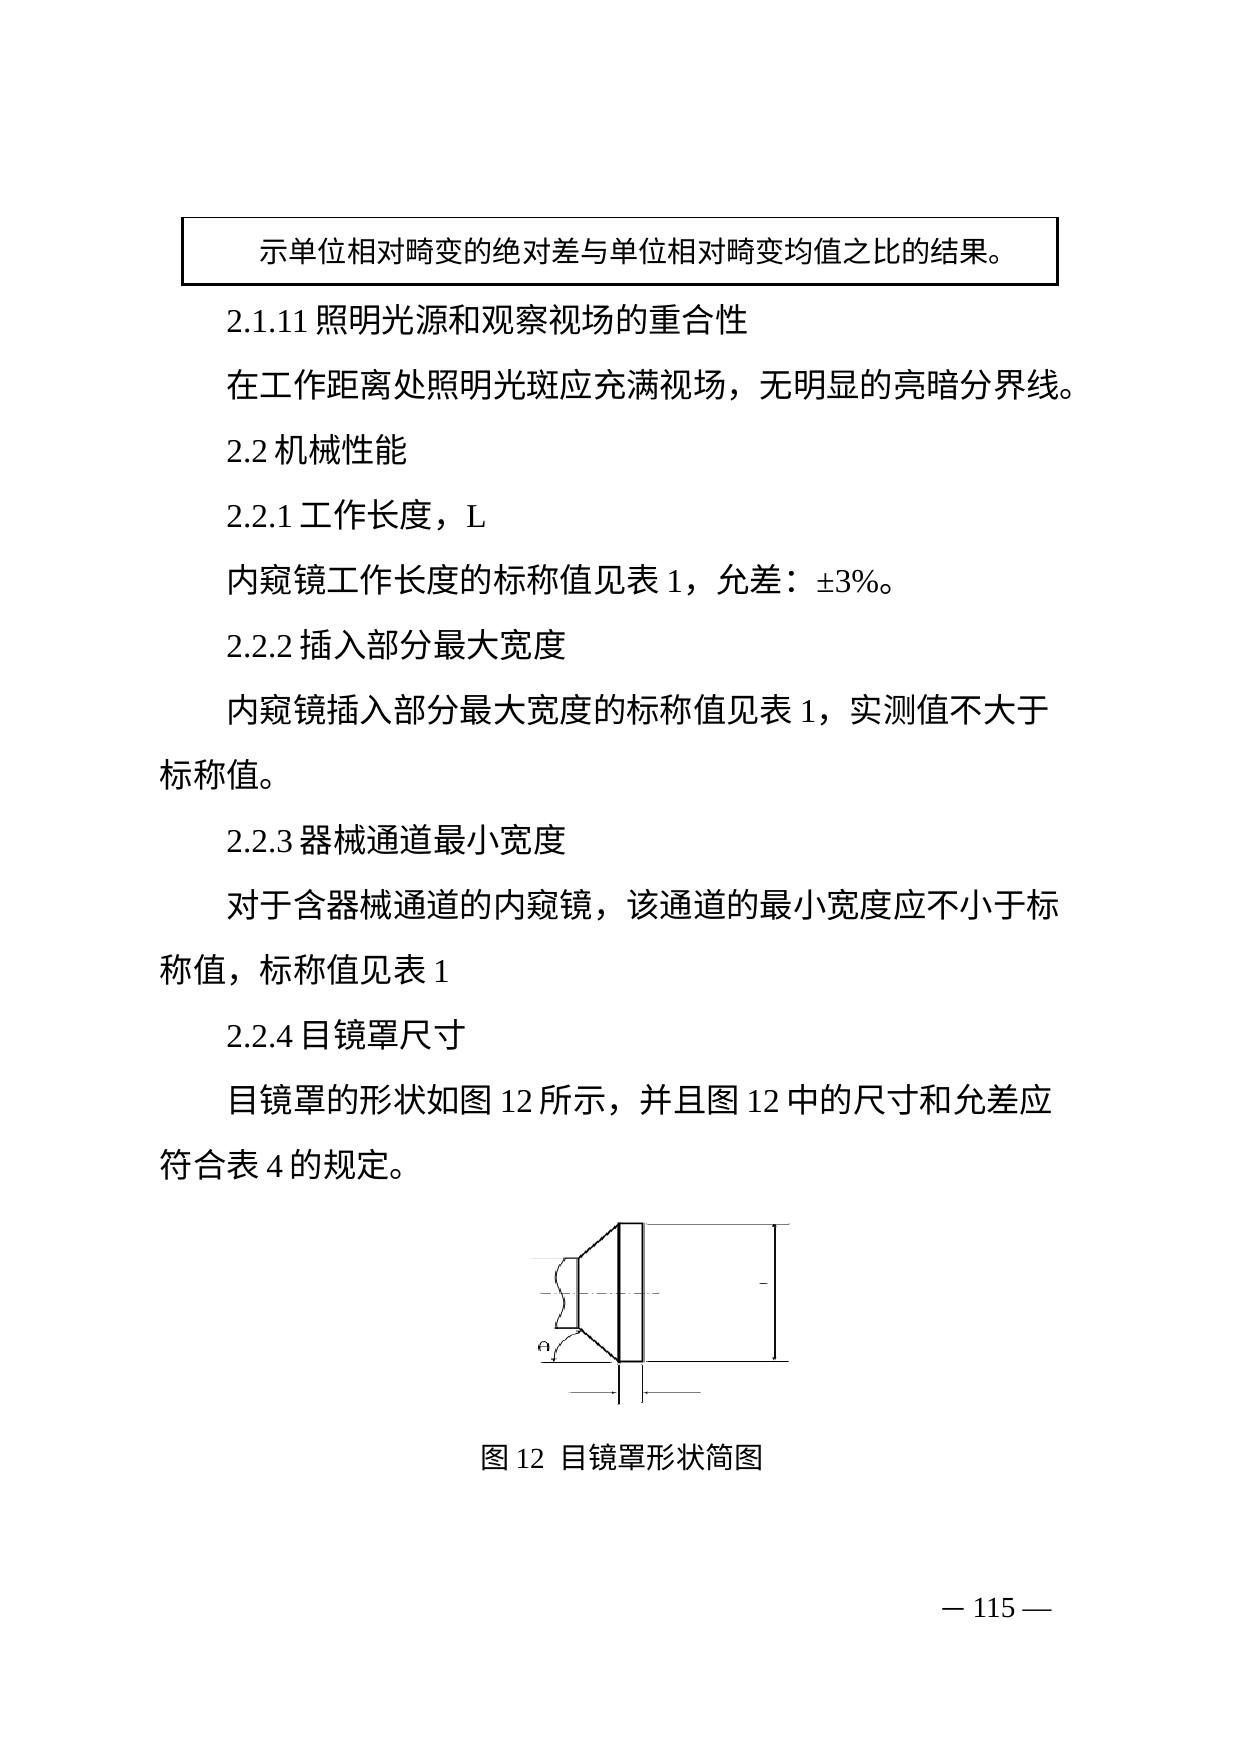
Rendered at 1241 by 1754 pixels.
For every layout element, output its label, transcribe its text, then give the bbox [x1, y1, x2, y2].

text 内窥镜工作长度的标称值见表1，允差：±3%。 [159, 546, 1081, 611]
text 目镜罩的形状如图12所示，并且图12中的尺寸和允差应符合表4的规定。 [159, 1066, 1081, 1196]
text 2.1.11照明光源和观察视场的重合性 [159, 286, 1081, 351]
text 2.2.2插入部分最大宽度 [159, 611, 1081, 676]
text 2.2.3器械通道最小宽度 [159, 806, 1081, 871]
text 对于含器械通道的内窥镜，该通道的最小宽度应不小于标称值，标称值见表1 [159, 871, 1081, 1001]
text 2.2.4目镜罩尺寸 [159, 1001, 1081, 1066]
text 2.2机械性能 [159, 416, 1081, 481]
text 在工作距离处照明光斑应充满视场，无明显的亮暗分界线。 [159, 351, 1081, 416]
text 2.2.1工作长度，L [159, 481, 1081, 546]
text 内窥镜插入部分最大宽度的标称值见表1，实测值不大于标称值。 [159, 676, 1081, 806]
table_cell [184, 218, 1056, 283]
text 图12 目镜罩形状简图 [159, 1423, 1081, 1488]
